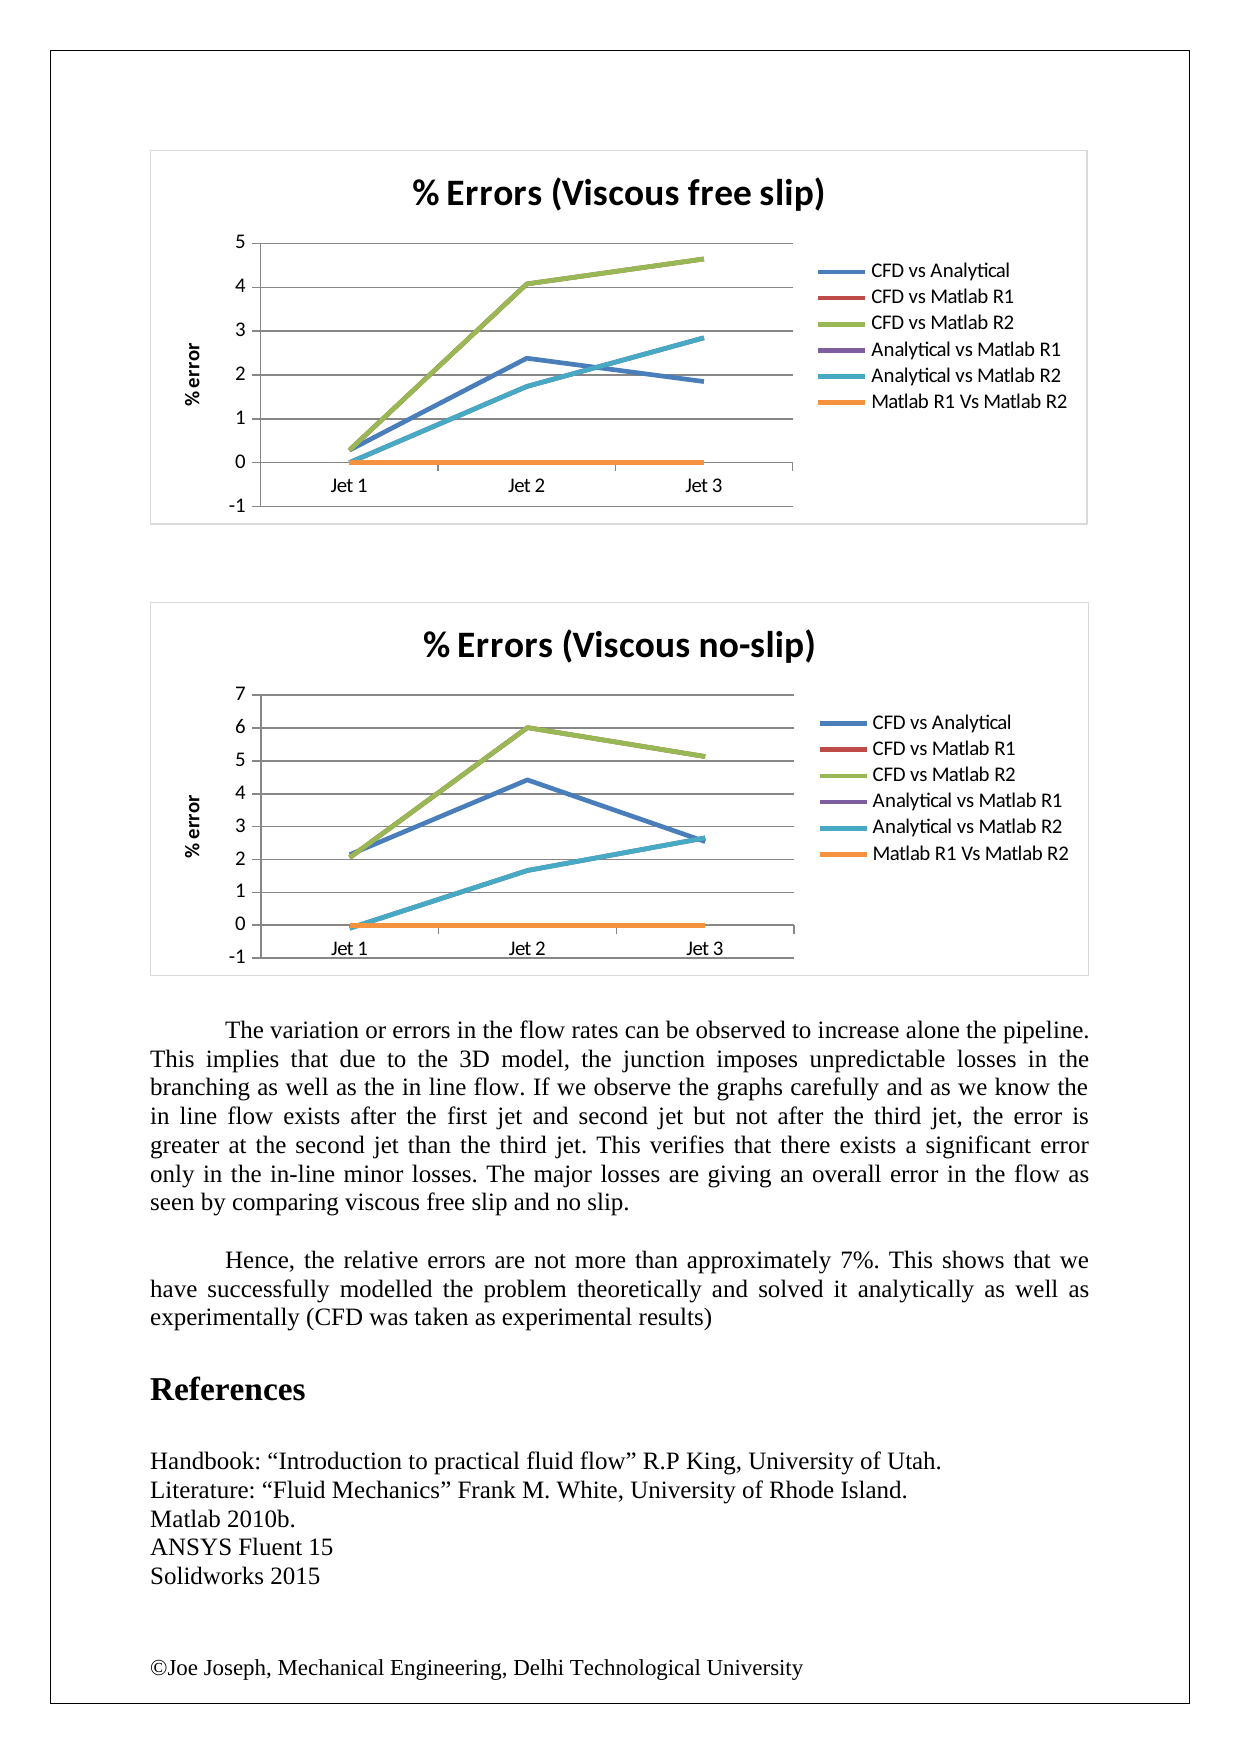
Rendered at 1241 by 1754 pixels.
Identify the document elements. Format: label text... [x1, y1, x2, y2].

text Hence, the relative errors are not more than approximately 7%. This shows that we have successfully modelled the problem theoretically and solved it analytically as well as experimentally (CFD was taken as experimental results) [150, 1245, 1090, 1331]
text References [150, 1369, 1090, 1408]
text Solidworks 2015 [150, 1561, 1090, 1590]
text ANSYS Fluent 15 [150, 1532, 1090, 1561]
text Handbook: “Introduction to practical fluid flow” R.P King, University of Utah. [150, 1446, 1090, 1475]
text The variation or errors in the flow rates can be observed to increase alone the pipeline. This implies that due to the 3D model, the junction imposes unpredictable losses in the branching as well as the in line flow. If we observe the graphs carefully and as we know the in line flow exists after the first jet and second jet but not after the third jet, the error is greater at the second jet than the third jet. This verifies that there exists a significant error only in the in-line minor losses. The major losses are giving an overall error in the flow as seen by comparing viscous free slip and no slip. [150, 1015, 1090, 1216]
text Literature: “Fluid Mechanics” Frank M. White, University of Rhode Island. [150, 1475, 1090, 1504]
text Matlab 2010b. [150, 1504, 1090, 1532]
